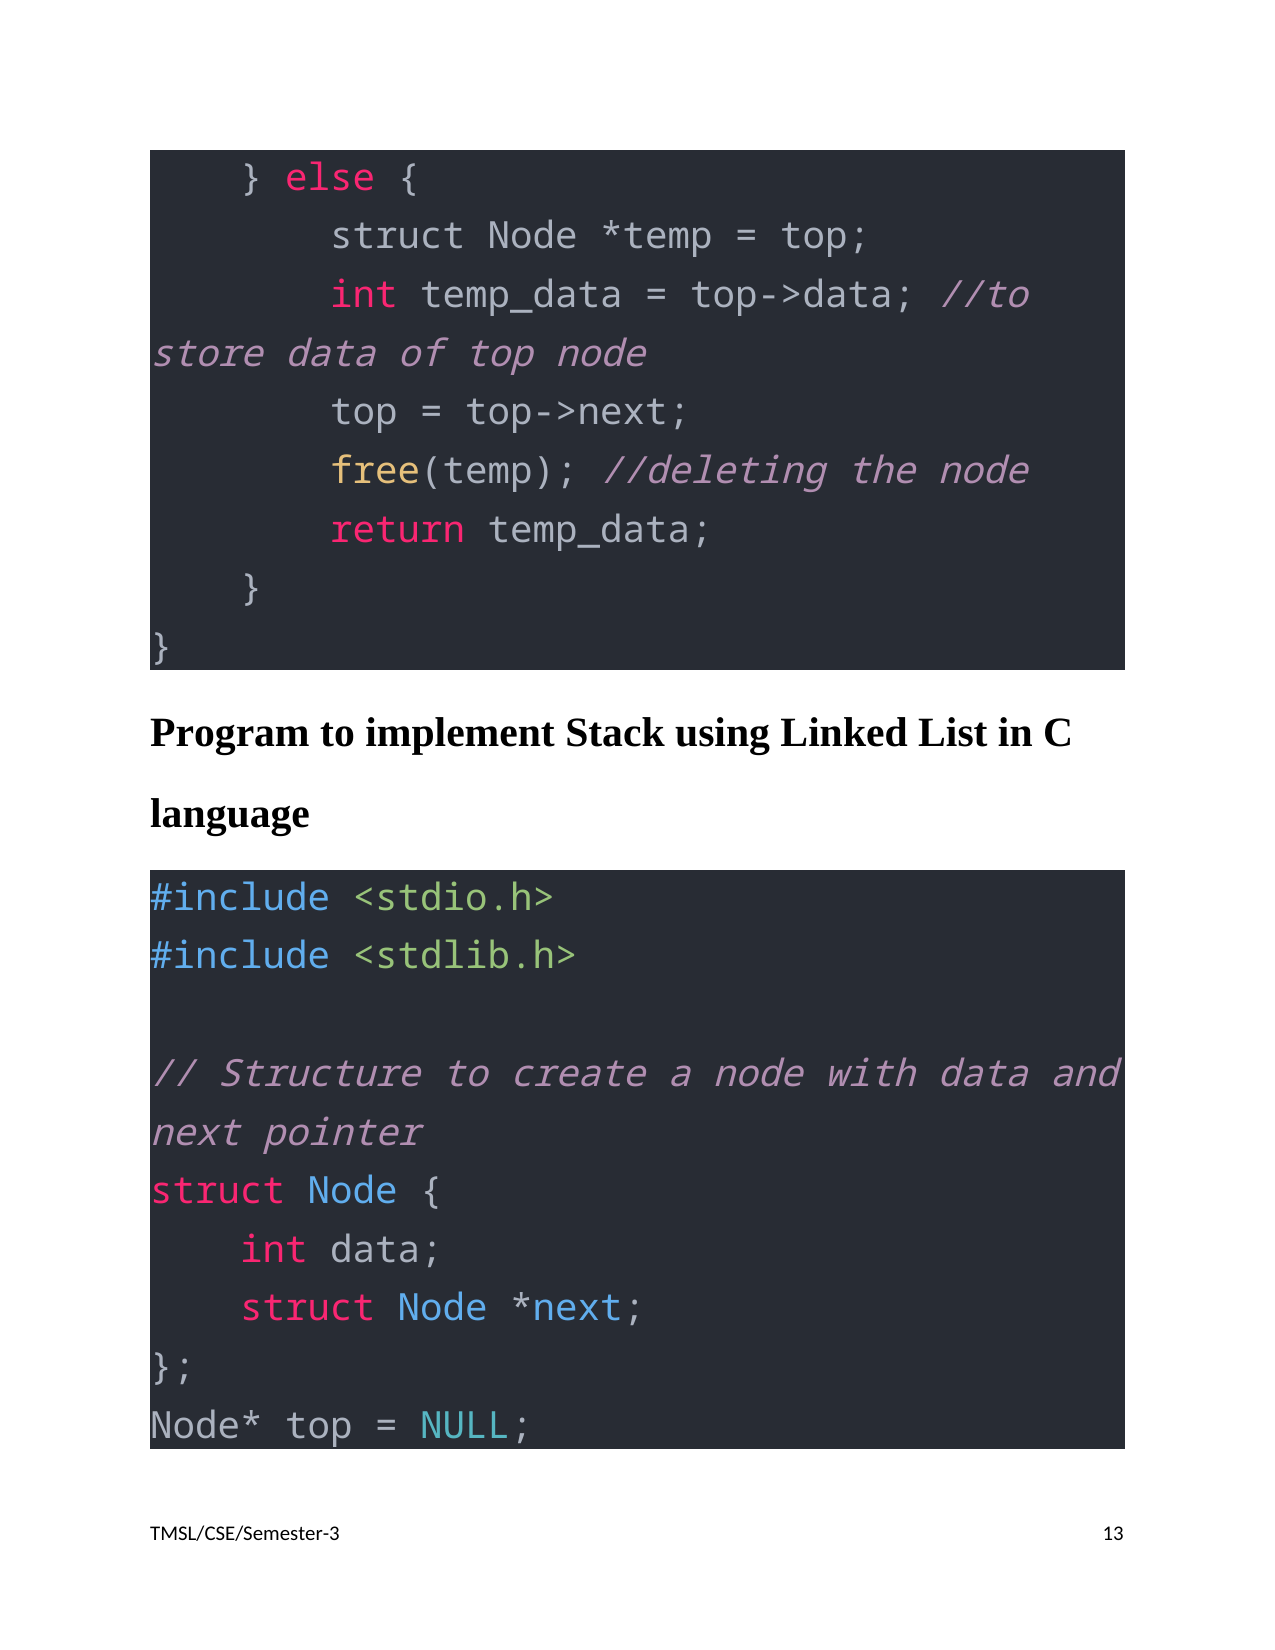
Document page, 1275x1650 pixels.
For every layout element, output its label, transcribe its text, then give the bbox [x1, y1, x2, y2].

text #include <stdlib.h> [150, 929, 1125, 980]
text int data; [150, 1222, 1125, 1273]
text // Structure to create a node with data and next pointer [150, 1046, 1125, 1156]
text struct Node *next; [150, 1281, 1125, 1332]
text int temp_data = top->data; //to store data of top node [150, 267, 1125, 377]
text } [150, 561, 1125, 612]
text struct Node { [150, 1163, 1125, 1214]
subtitle Program to implement Stack using Linked List in C language [150, 707, 1125, 837]
text } else { [150, 150, 1125, 201]
text top = top->next; [150, 384, 1125, 436]
text #include <stdio.h> [150, 870, 1125, 921]
text }; [150, 1339, 1125, 1390]
text return temp_data; [150, 502, 1125, 553]
text } [150, 619, 1125, 670]
text struct Node *temp = top; [150, 209, 1125, 260]
text Node* top = NULL; [150, 1398, 1125, 1449]
text free(temp); //deleting the node [150, 443, 1125, 494]
